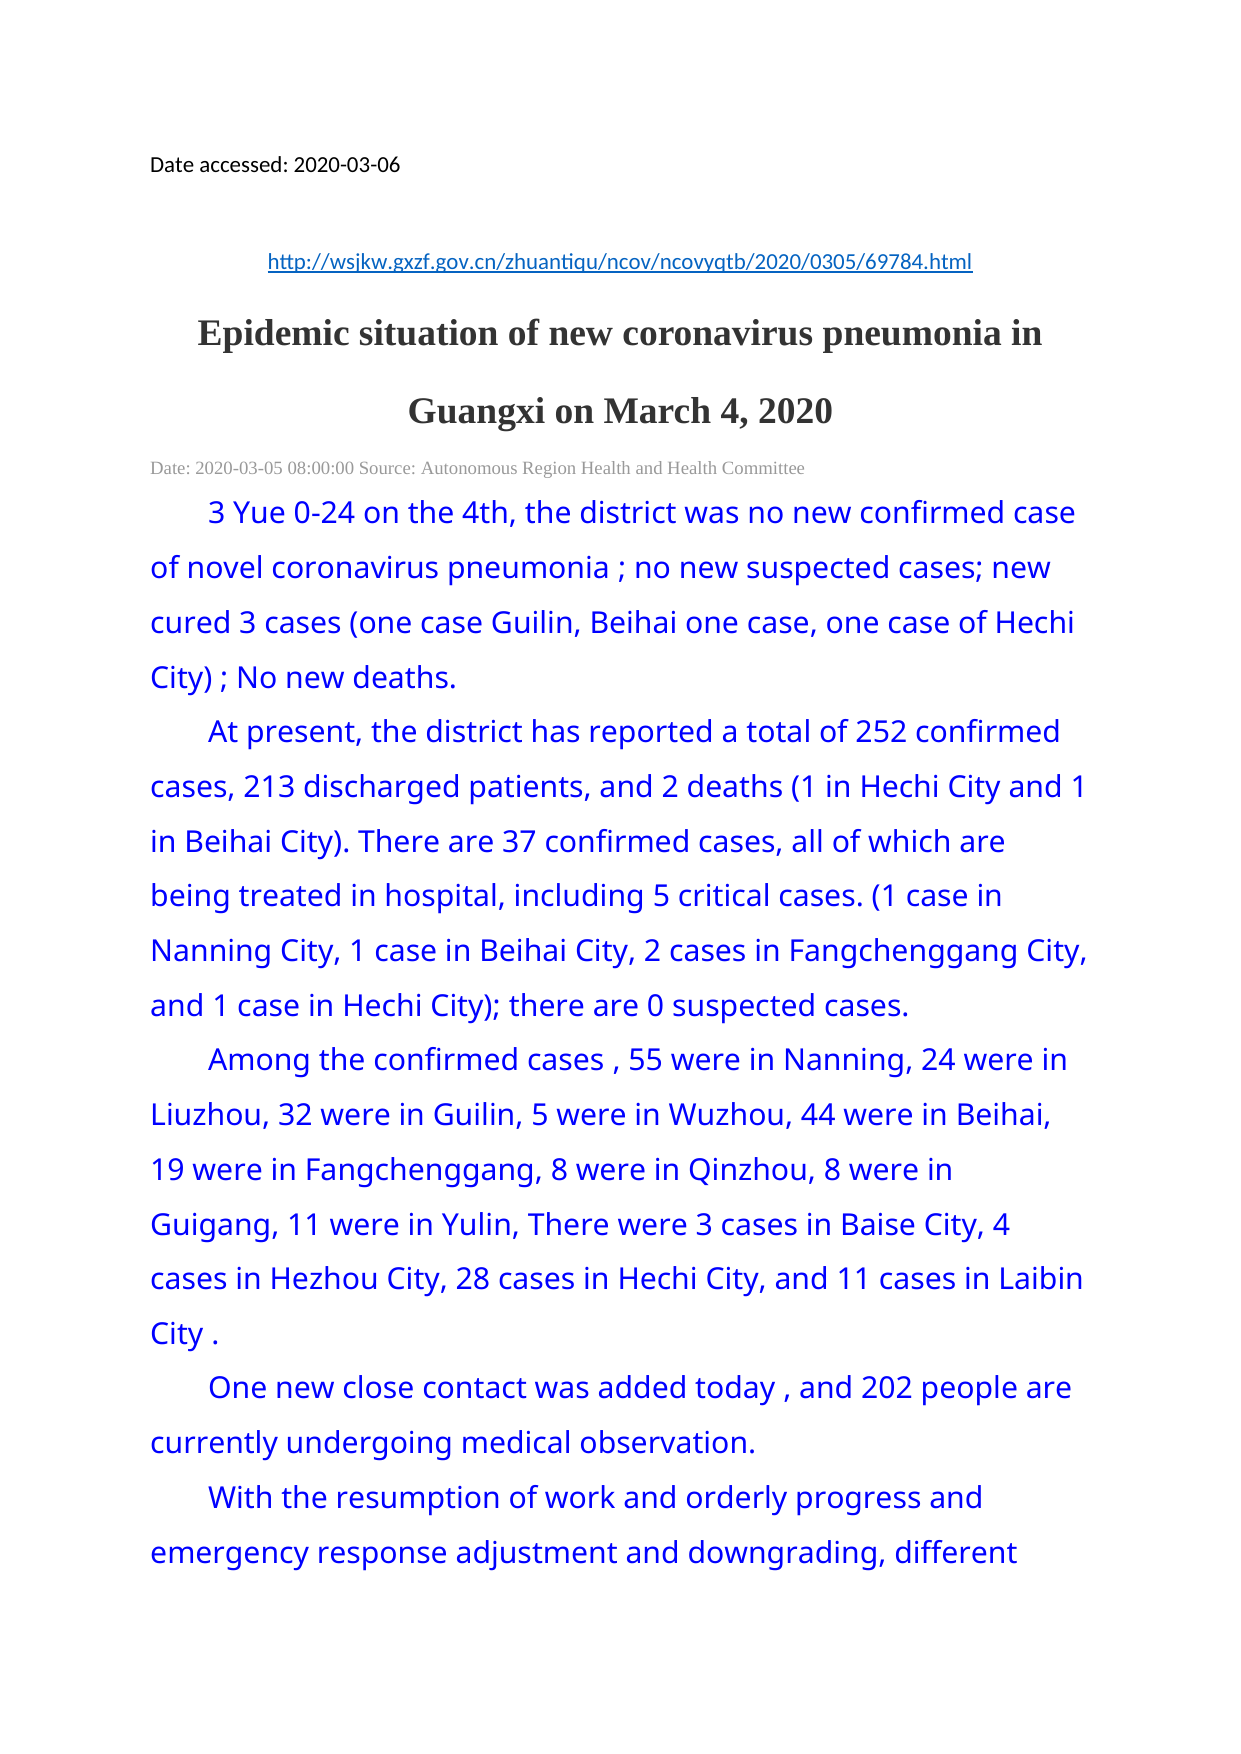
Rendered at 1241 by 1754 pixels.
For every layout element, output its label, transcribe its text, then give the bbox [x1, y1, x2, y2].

text One new close contact was added today , and 202 people are currently undergoing medical observation. [150, 1353, 1090, 1462]
text Epidemic situation of new coronavirus pneumonia in Guangxi on March 4, 2020 [150, 275, 1090, 431]
text At present, the district has reported a total of 252 confirmed cases, 213 discharged patients, and 2 deaths (1 in Hechi City and 1 in Beihai City). There are 37 confirmed cases, all of which are being treated in hospital, including 5 critical cases. (1 case in Nanning City, 1 case in Beihai City, 2 cases in Fangchenggang City, and 1 case in Hechi City); there are 0 suspected cases. [150, 697, 1090, 1025]
text http://wsjkw.gxzf.gov.cn/zhuantiqu/ncov/ncovyqtb/2020/0305/69784.html [150, 197, 1090, 275]
text Date accessed: 2020-03-06 [150, 150, 1090, 178]
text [150, 1462, 1090, 1572]
text 3 Yue 0-24 on the 4th, the district was no new confirmed case of novel coronavirus pneumonia ; no new suspected cases; new cured 3 cases (one case Guilin, Beihai one case, one case of Hechi City) ; No new deaths. [150, 478, 1090, 697]
text Date: 2020-03-05 08:00:00 Source: Autonomous Region Health and Health Committee [150, 431, 1090, 478]
text Among the confirmed cases , 55 were in Nanning, 24 were in Liuzhou, 32 were in Guilin, 5 were in Wuzhou, 44 were in Beihai, 19 were in Fangchenggang, 8 were in Qinzhou, 8 were in Guigang, 11 were in Yulin, There were 3 cases in Baise City, 4 cases in Hezhou City, 28 cases in Hechi City, and 11 cases in Laibin City . [150, 1025, 1090, 1353]
